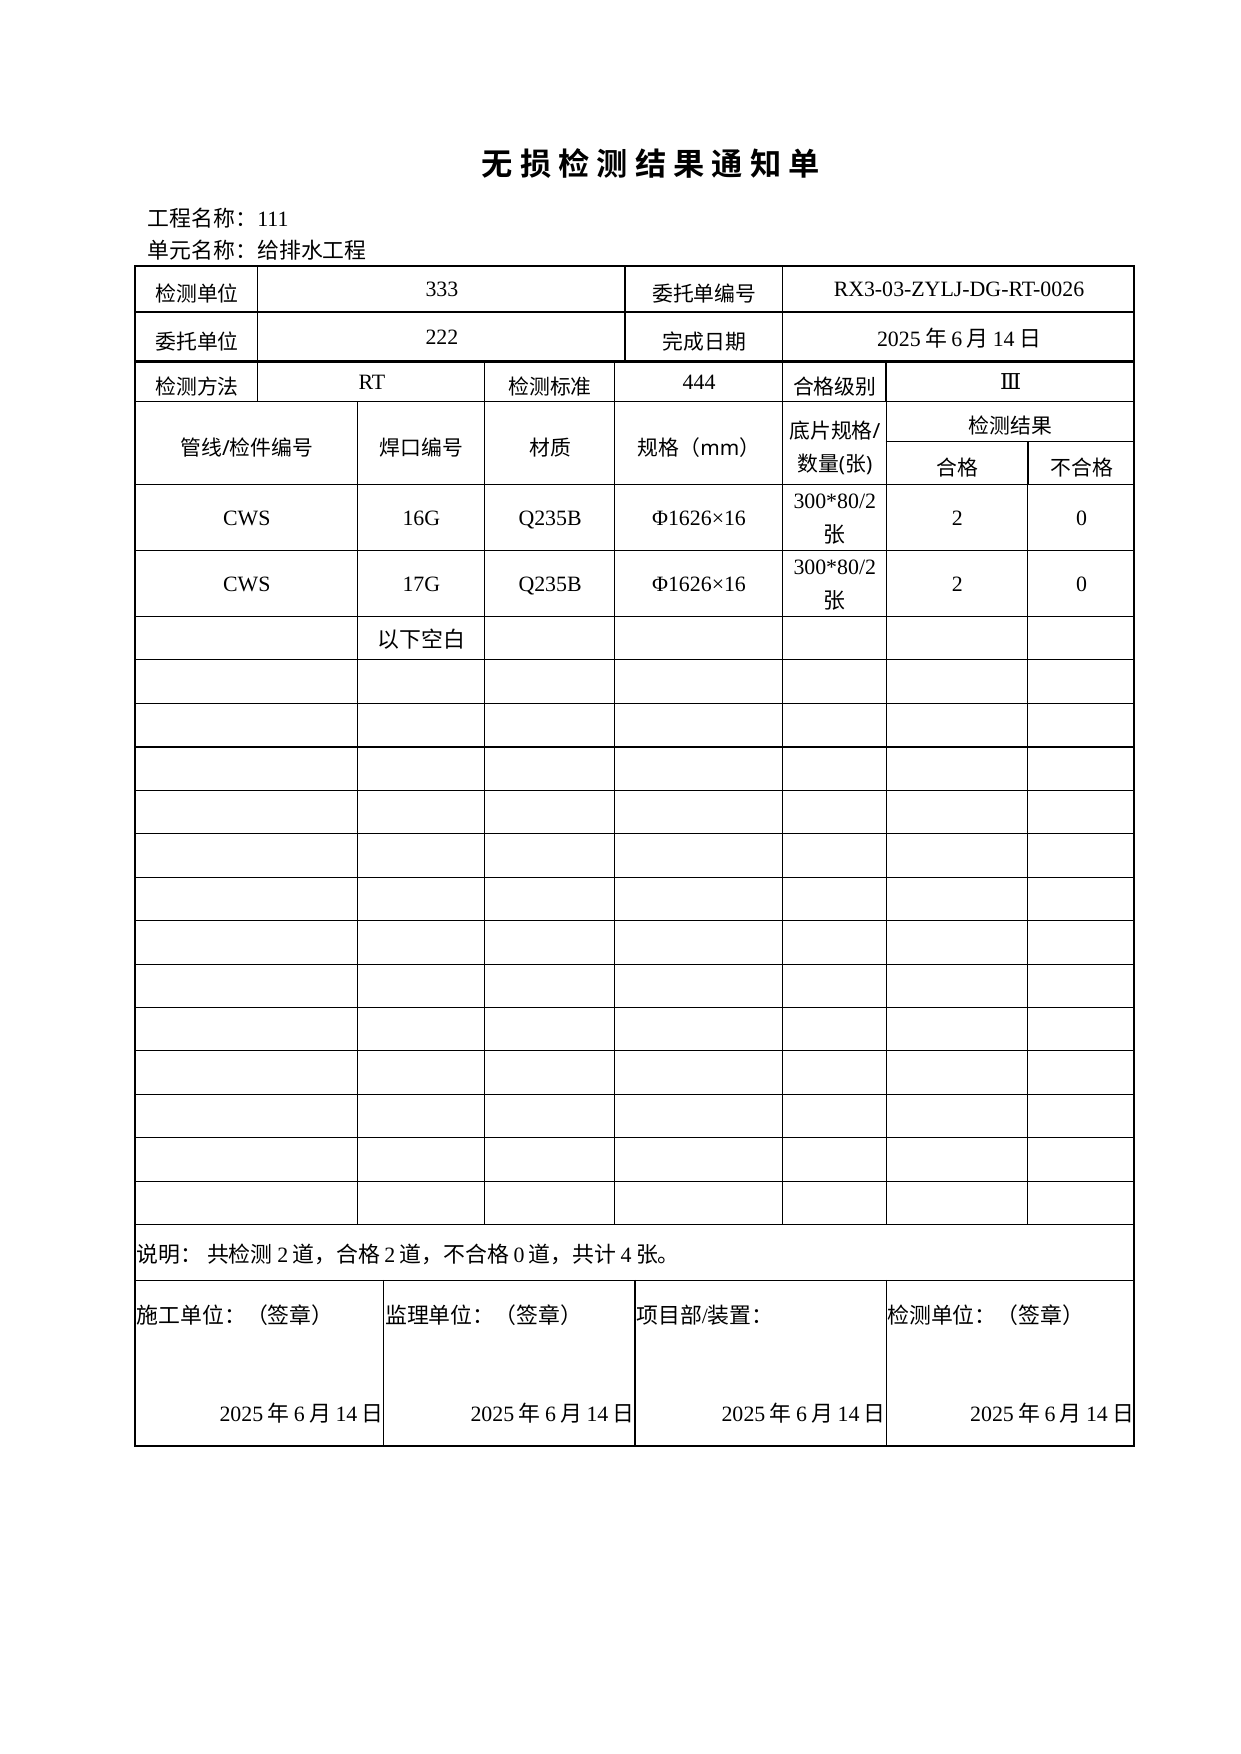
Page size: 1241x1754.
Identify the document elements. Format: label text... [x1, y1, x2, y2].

table_cell [1028, 748, 1133, 790]
table_cell [615, 791, 782, 833]
table_cell [615, 921, 782, 963]
table_cell [485, 878, 614, 920]
table_cell [887, 1008, 1027, 1050]
table_cell [485, 1051, 614, 1094]
table_cell [136, 1008, 357, 1050]
table_cell CWS [136, 551, 357, 616]
table_cell [485, 834, 614, 877]
table_cell [1028, 1095, 1133, 1137]
table_cell [887, 834, 1027, 877]
table_cell [136, 617, 357, 659]
table_cell [136, 660, 357, 703]
table_cell [136, 704, 357, 746]
table_cell 2 [887, 551, 1027, 616]
text 工程名称：111 [148, 201, 1122, 233]
table_cell [136, 791, 357, 833]
table_cell [615, 1095, 782, 1137]
table_cell [783, 617, 886, 659]
table_cell [136, 1182, 357, 1224]
table_cell [358, 1008, 484, 1050]
table_cell [358, 1138, 484, 1181]
table_cell 16G [358, 485, 484, 549]
table_cell 0 [1028, 551, 1133, 616]
table_cell [1028, 617, 1133, 659]
table_header 333 [258, 267, 624, 311]
table_cell [783, 1095, 886, 1137]
table_cell [358, 748, 484, 790]
table_cell [485, 791, 614, 833]
table_cell [615, 834, 782, 877]
table_header 委托单编号 [626, 267, 782, 311]
table_cell [783, 834, 886, 877]
table_cell 规格（mm） [615, 402, 782, 483]
table_cell [615, 1051, 782, 1094]
table_cell [887, 1138, 1027, 1181]
table_cell 不合格 [1029, 442, 1133, 483]
table_cell [485, 748, 614, 790]
table_cell [615, 878, 782, 920]
table_cell 2 [887, 485, 1027, 549]
table_cell 说明： 共检测2道，合格2道，不合格0道，共计4张。 [136, 1225, 1133, 1280]
table_cell [783, 1182, 886, 1224]
table_cell [615, 617, 782, 659]
table_cell [358, 878, 484, 920]
table_cell 222 [258, 313, 624, 360]
table_cell 材质 [485, 402, 614, 483]
table_cell [485, 1182, 614, 1224]
table_cell [358, 660, 484, 703]
table_cell [1028, 965, 1133, 1007]
table_cell [358, 704, 484, 746]
table_cell [783, 965, 886, 1007]
table_cell Φ1626×16 [615, 485, 782, 549]
table_cell [485, 660, 614, 703]
table_cell CWS [136, 485, 357, 549]
table_cell 检测方法 [136, 363, 257, 401]
table_cell [1028, 878, 1133, 920]
table_cell [783, 791, 886, 833]
table_cell [783, 1138, 886, 1181]
table_cell 300*80/2张 [783, 551, 886, 616]
table_cell 监理单位：（签章） 2025年6月14日 [384, 1281, 634, 1444]
text 单元名称：给排水工程 [148, 233, 1122, 265]
table_cell [615, 704, 782, 746]
table_cell 合格 [887, 442, 1027, 483]
table_cell [615, 1138, 782, 1181]
table_cell [358, 1182, 484, 1224]
table_cell [136, 1051, 357, 1094]
table_cell [615, 1182, 782, 1224]
table_cell [887, 748, 1027, 790]
table_cell [1028, 704, 1133, 746]
table_header 检测单位 [136, 267, 257, 311]
table_cell [1028, 791, 1133, 833]
text 无 损 检 测 结 果 通 知 单 [148, 129, 1122, 194]
table_cell [887, 1095, 1027, 1137]
table_cell [615, 1008, 782, 1050]
table_cell 检测单位：（签章） 2025年6月14日 [887, 1281, 1133, 1444]
table_cell [615, 748, 782, 790]
table_cell [136, 1138, 357, 1181]
table_cell Φ1626×16 [615, 551, 782, 616]
table_cell [1028, 1138, 1133, 1181]
table_cell [1028, 1182, 1133, 1224]
table_cell [136, 878, 357, 920]
table_cell 444 [615, 363, 782, 401]
table_cell 委托单位 [136, 313, 257, 360]
table_cell 施工单位：（签章） 2025年6月14日 [136, 1281, 383, 1444]
table_cell [358, 965, 484, 1007]
table_cell [887, 704, 1027, 746]
table_cell [1028, 834, 1133, 877]
table_cell [358, 834, 484, 877]
table_cell 0 [1028, 485, 1133, 549]
table_cell [485, 921, 614, 963]
table_cell [783, 704, 886, 746]
table_cell 焊口编号 [358, 402, 484, 483]
table_cell [485, 965, 614, 1007]
table_cell 17G [358, 551, 484, 616]
table_cell 2025年6月14日 [783, 313, 1133, 360]
table_cell 完成日期 [626, 313, 782, 360]
table_cell Q235B [485, 551, 614, 616]
table_cell [485, 1095, 614, 1137]
table_cell [358, 921, 484, 963]
table_cell [358, 1095, 484, 1137]
table_cell [887, 791, 1027, 833]
table_cell [783, 921, 886, 963]
table_cell [887, 1182, 1027, 1224]
table_cell Ⅲ [887, 363, 1133, 401]
table_cell [485, 1138, 614, 1181]
table_cell [887, 660, 1027, 703]
table_cell [887, 878, 1027, 920]
table_cell [783, 1051, 886, 1094]
table_cell [136, 965, 357, 1007]
table_cell [887, 965, 1027, 1007]
table_cell [485, 617, 614, 659]
table_cell 检测标准 [485, 363, 614, 401]
table_cell [783, 660, 886, 703]
table_cell [615, 660, 782, 703]
table_cell [887, 617, 1027, 659]
table_cell 项目部/装置： 2025年6月14日 [636, 1281, 886, 1444]
table_cell [136, 748, 357, 790]
table_cell [1028, 1051, 1133, 1094]
table_cell [485, 704, 614, 746]
table_cell [1028, 921, 1133, 963]
table_cell [485, 1008, 614, 1050]
table_cell [887, 921, 1027, 963]
table_cell [136, 834, 357, 877]
table_cell [136, 921, 357, 963]
table_cell 检测结果 [887, 402, 1133, 441]
table_cell [615, 965, 782, 1007]
table_cell [358, 1051, 484, 1094]
table_cell [783, 1008, 886, 1050]
table_cell [1028, 660, 1133, 703]
table_cell 300*80/2张 [783, 485, 886, 549]
table_cell [1028, 1008, 1133, 1050]
table_cell [783, 878, 886, 920]
table_cell Q235B [485, 485, 614, 549]
table_cell 合格级别 [783, 363, 885, 401]
table_cell 管线/检件编号 [136, 402, 357, 483]
table_cell RT [258, 363, 484, 401]
table_cell [887, 1051, 1027, 1094]
table_cell [136, 1095, 357, 1137]
table_cell [783, 748, 886, 790]
table_header RX3-03-ZYLJ-DG-RT-0026 [783, 267, 1133, 311]
table_cell [358, 791, 484, 833]
table_cell 以下空白 [358, 617, 484, 659]
table_cell 底片规格/数量(张) [783, 402, 886, 483]
